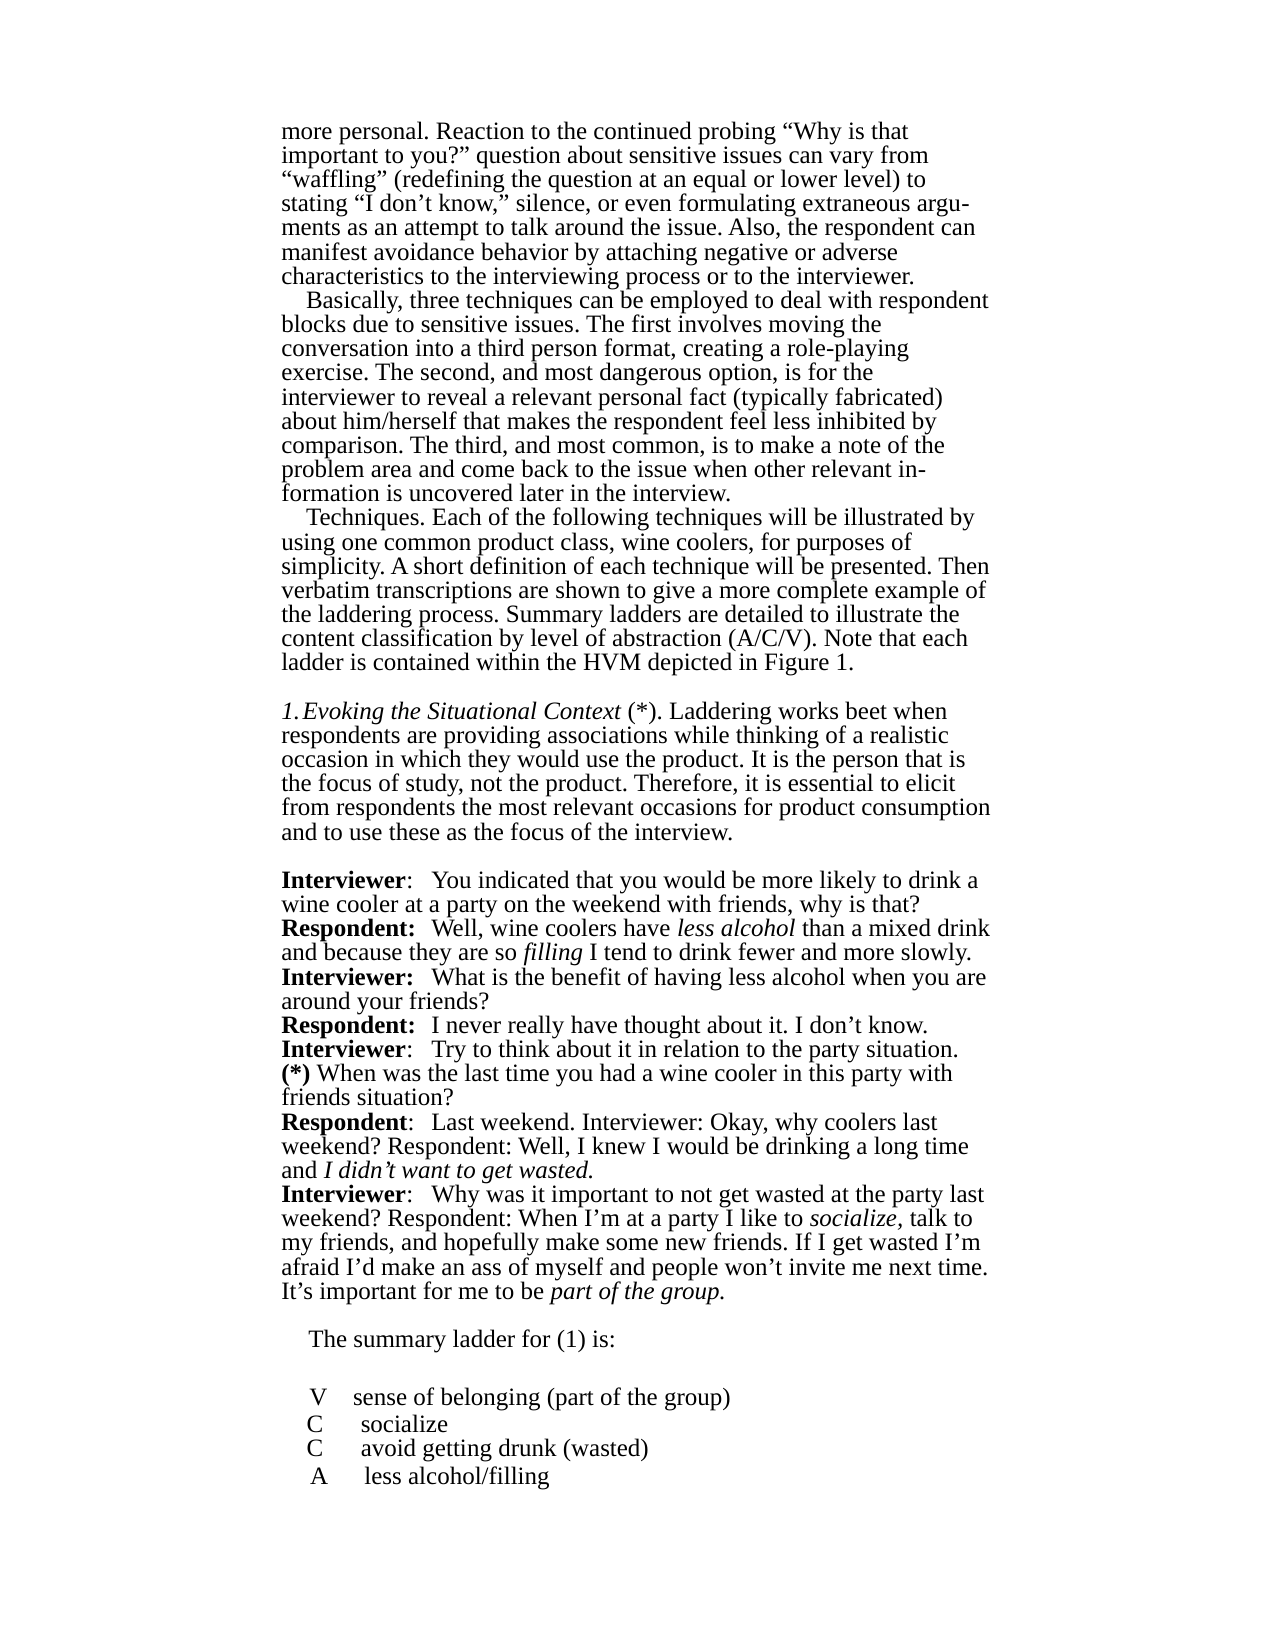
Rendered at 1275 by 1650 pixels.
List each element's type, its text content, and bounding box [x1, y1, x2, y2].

text The summary ladder for (1) is: [308, 1328, 993, 1352]
text Respondent: Last weekend. Interviewer: Okay, why coolers last weekend? Respondent: Well, I knew I would be drinking a long time and I didn’t want to get wasted. [281, 1111, 993, 1183]
text Respondent: Well, wine coolers have less alcohol than a mixed drink and because they are so filling I tend to drink fewer and more slowly. Interviewer: What is the benefit of having less alcohol when you are around your friends? Respondent: I never really have thought about it. I don’t know. Interviewer: Try to think about it in relation to the party situation. (*) When was the last time you had a wine cooler in this party with friends situation? [281, 917, 993, 1111]
text C socialize [306, 1413, 993, 1437]
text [281, 120, 993, 289]
text Interviewer: Why was it important to not get wasted at the party last weekend? Respondent: When I’m at a party I like to socialize, talk to my friends, and hopefully make some new friends. If I get wasted I’m afraid I’d make an ass of myself and people won’t invite me next time. It’s important for me to be part of the group. [281, 1183, 993, 1304]
text 1. Evoking the Situational Context (*). Laddering works beet when respondents are providing associations while thinking of a realistic occasion in which they would use the product. It is the person that is the focus of study, not the product. Therefore, it is essential to elicit from respondents the most relevant occasions for product consumption and to use these as the focus of the interview. [281, 700, 993, 845]
text Basically, three techniques can be employed to deal with respondent blocks due to sensitive issues. The first involves moving the conversation into a third person format, creating a role-playing exercise. The second, and most dangerous option, is for the interviewer to reveal a relevant personal fact (typically fabricated) about him/herself that makes the respondent feel less inhibited by comparison. The third, and most common, is to make a note of the problem area and come back to the issue when other relevant information is uncovered later in the interview. [281, 289, 993, 506]
text A less alcohol/filling [310, 1461, 993, 1490]
text Techniques. Each of the following techniques will be illustrated by using one common product class, wine coolers, for purposes of simplicity. A short definition of each technique will be presented. Then verbatim transcriptions are shown to give a more complete example of the laddering process. Summary ladders are detailed to illustrate the content classification by level of abstraction (A/C/V). Note that each ladder is contained within the HVM depicted in Figure 1. [281, 506, 993, 676]
text Interviewer: You indicated that you would be more likely to drink a wine cooler at a party on the weekend with friends, why is that? [281, 869, 993, 917]
text V sense of belonging (part of the group) [306, 1376, 993, 1413]
text C avoid getting drunk (wasted) [306, 1437, 993, 1461]
